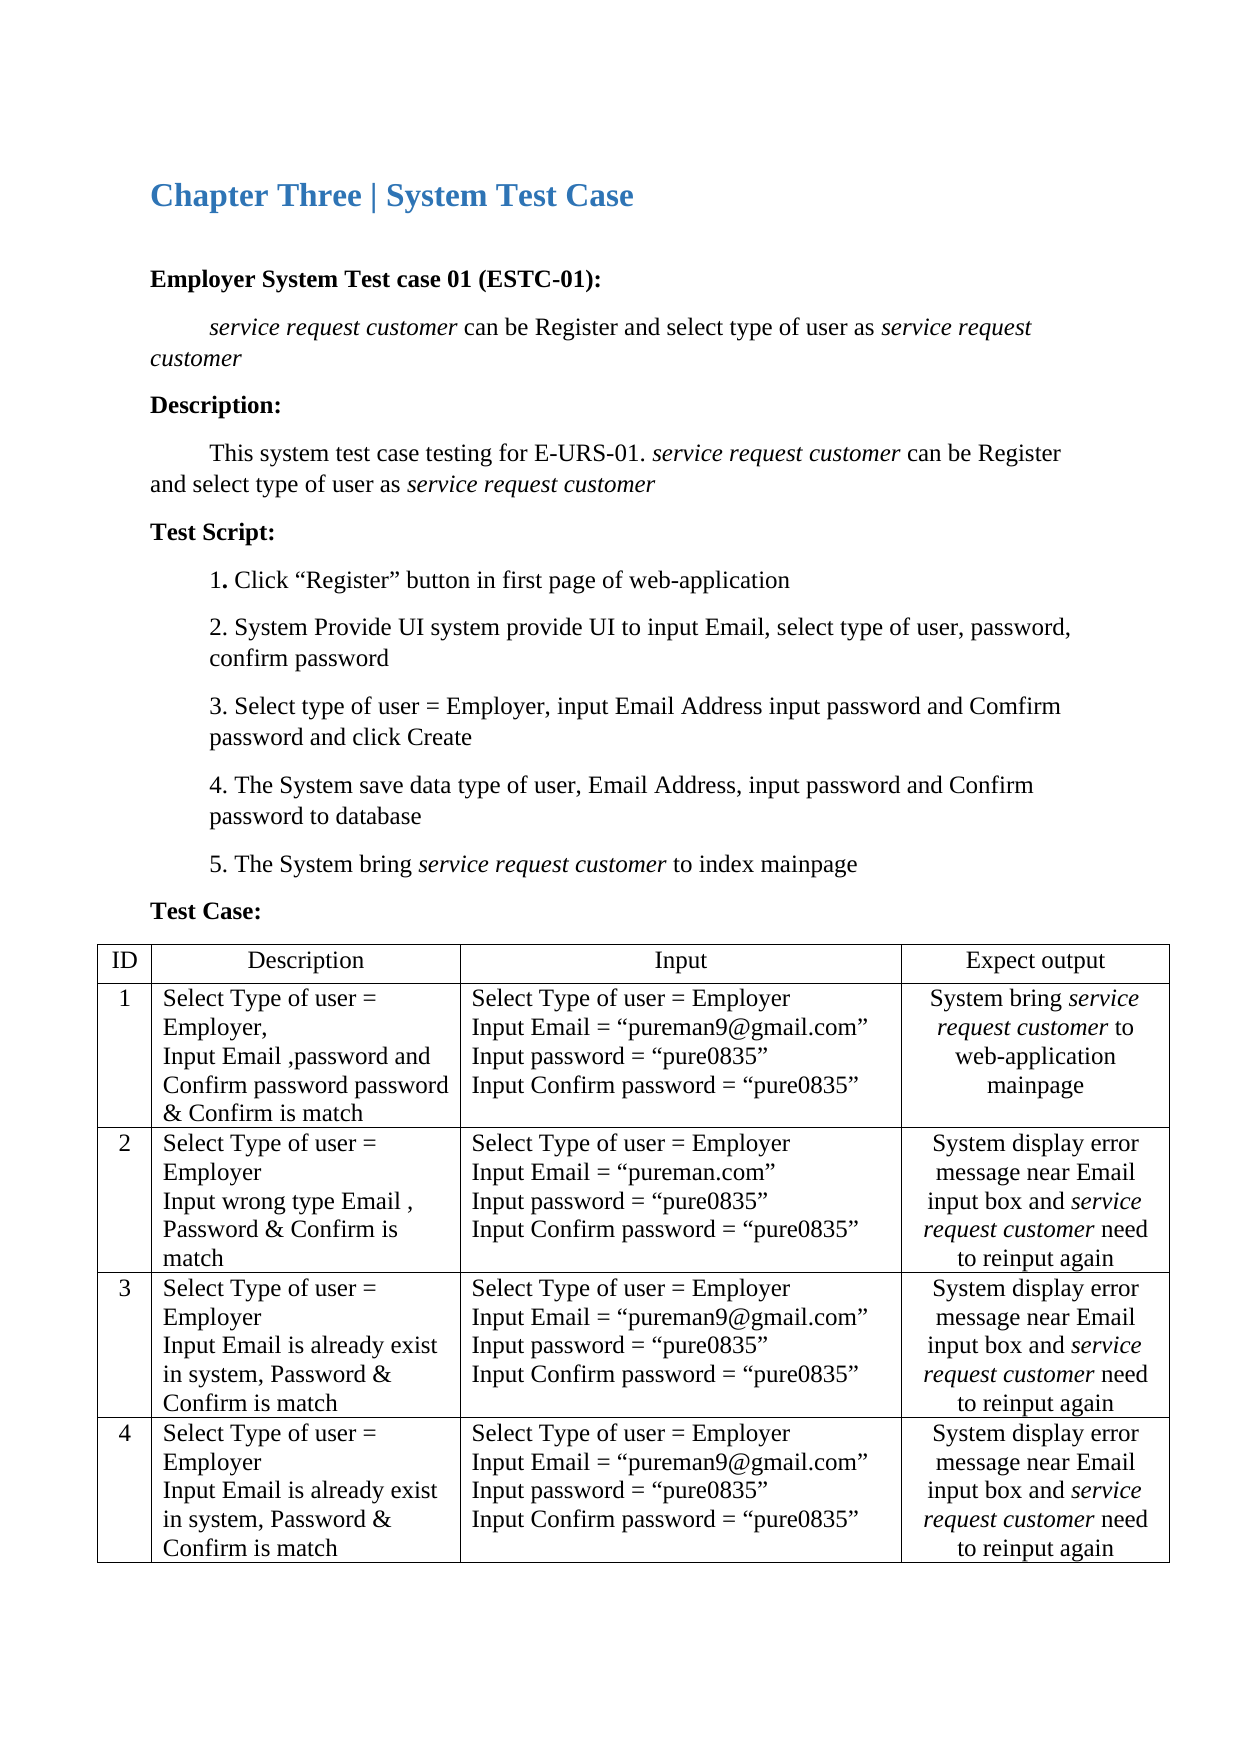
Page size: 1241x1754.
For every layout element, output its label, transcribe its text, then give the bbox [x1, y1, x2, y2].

table_cell Select Type of user = Employer Input wrong type Email , Password & Confirm is match [152, 1128, 460, 1272]
table_cell Select Type of user = Employer Input Email = “pureman9@gmail.com” Input password = “pure0835” Input Confirm password = “pure0835” [461, 1418, 901, 1562]
text 1. Click “Register” button in first page of web-application [150, 565, 1090, 593]
text 4. The System save data type of user, Email Address, input password and Confirm password to database [209, 770, 1090, 830]
table_cell 4 [98, 1418, 151, 1562]
table_header Description [152, 945, 460, 982]
text Description: [150, 391, 1090, 419]
table_cell System bring service request customer to web-application mainpage [902, 984, 1169, 1127]
text 2. System Provide UI system provide UI to input Email, select type of user, password, confirm password [209, 612, 1090, 672]
table_cell Select Type of user = Employer Input Email is already exist in system, Password & Confirm is match [152, 1418, 460, 1562]
text Test Case: [150, 896, 1090, 925]
table_header Expect output [902, 945, 1169, 982]
subtitle Chapter Three | System Test Case [150, 175, 1090, 213]
table_cell System display error message near Email input box and service request customer need to reinput again [902, 1273, 1169, 1417]
table_cell 2 [98, 1128, 151, 1272]
text 3. Select type of user = Employer, input Email Address input password and Comfirm password and click Create [209, 691, 1090, 751]
table_cell System display error message near Email input box and service request customer need to reinput again [902, 1128, 1169, 1272]
text This system test case testing for E-URS-01. service request customer can be Register and select type of user as service request customer [150, 438, 1090, 498]
table_cell Select Type of user = Employer Input Email = “pureman9@gmail.com” Input password = “pure0835” Input Confirm password = “pure0835” [461, 1273, 901, 1417]
table_cell Select Type of user = Employer Input Email = “pureman9@gmail.com” Input password = “pure0835” Input Confirm password = “pure0835” [461, 984, 901, 1127]
table_header ID [98, 945, 151, 982]
subtitle Employer System Test case 01 (ESTC-01): [150, 264, 1090, 293]
table_cell System display error message near Email input box and service request customer need to reinput again [902, 1418, 1169, 1562]
table_cell Select Type of user = Employer, Input Email ,password and Confirm password password & Confirm is match [152, 984, 460, 1127]
text Test Script: [150, 517, 1090, 546]
table_cell Select Type of user = Employer Input Email is already exist in system, Password & Confirm is match [152, 1273, 460, 1417]
table_header Input [461, 945, 901, 982]
text 5. The System bring service request customer to index mainpage [209, 849, 1090, 877]
table_cell Select Type of user = Employer Input Email = “pureman.com” Input password = “pure0835” Input Confirm password = “pure0835” [461, 1128, 901, 1272]
table_cell 3 [98, 1273, 151, 1417]
text service request customer can be Register and select type of user as service request customer [150, 312, 1090, 372]
table_cell 1 [98, 984, 151, 1127]
